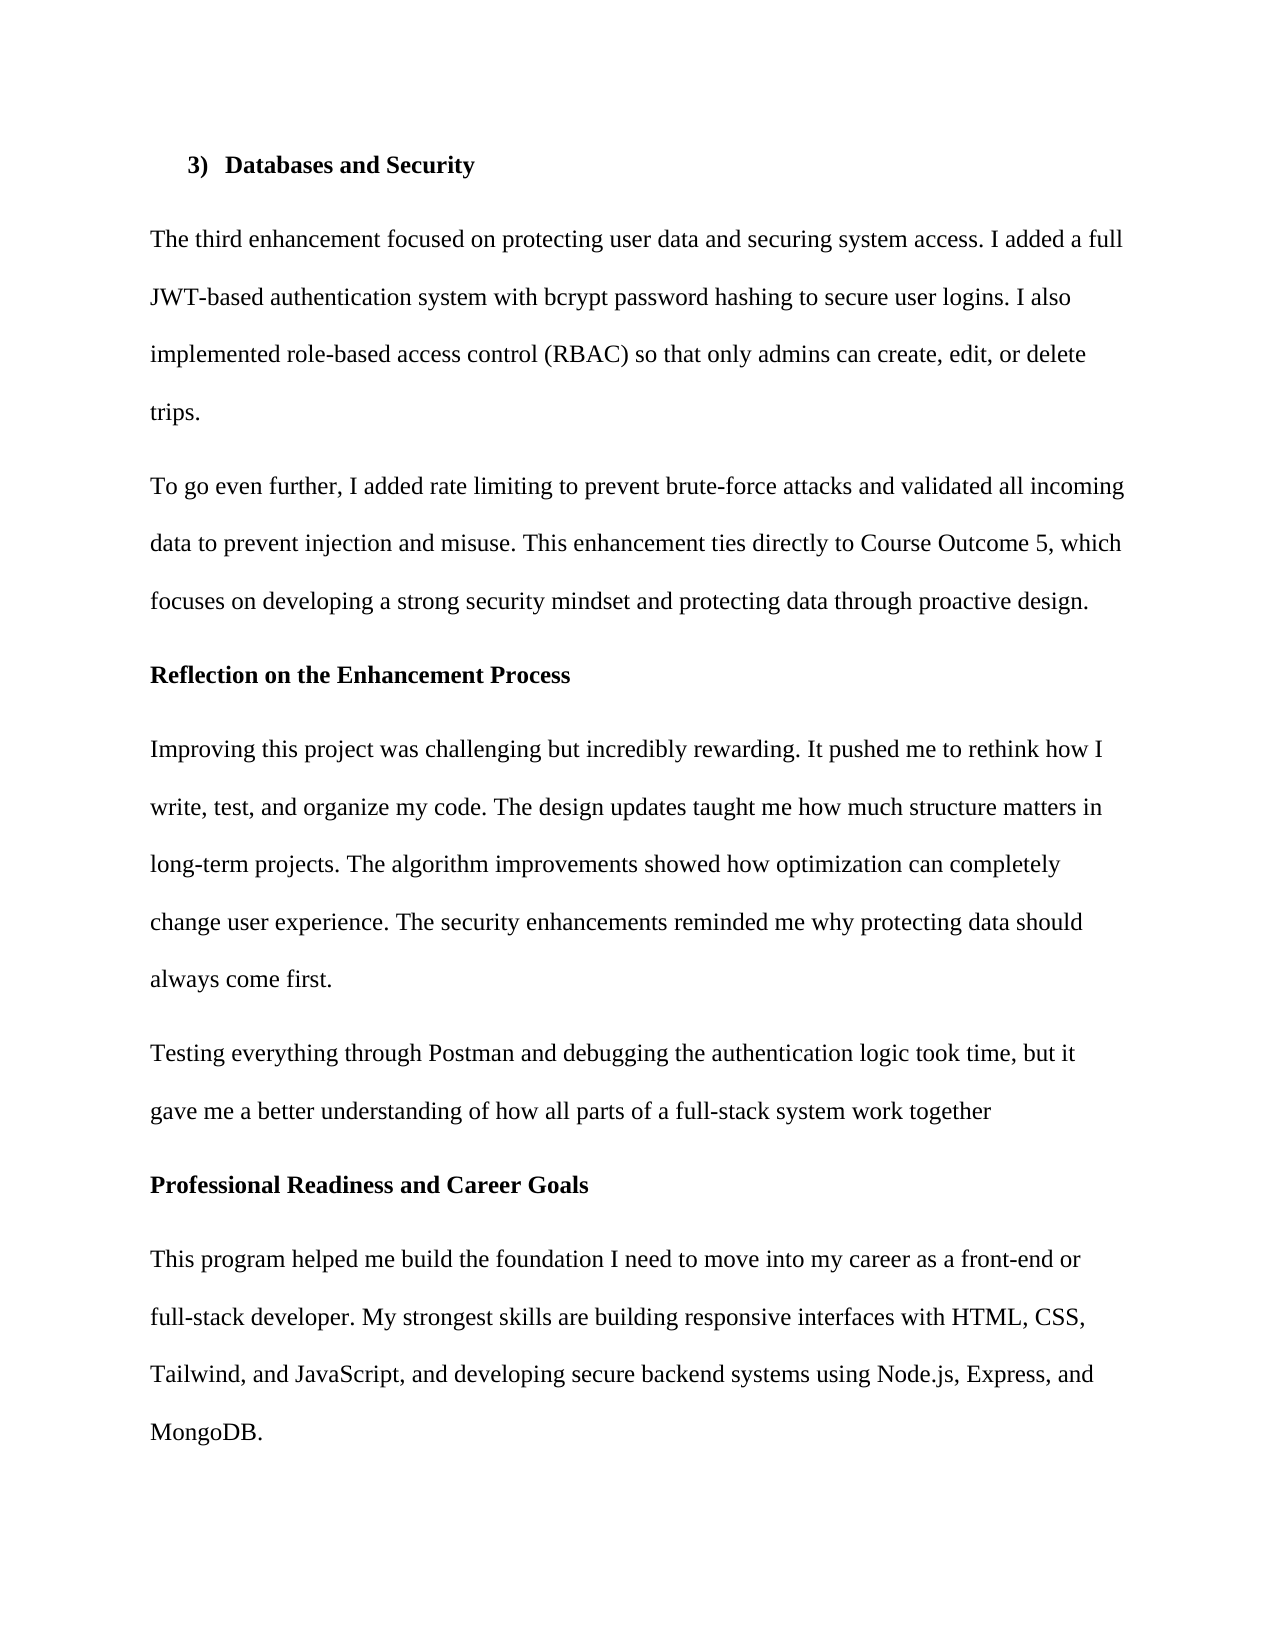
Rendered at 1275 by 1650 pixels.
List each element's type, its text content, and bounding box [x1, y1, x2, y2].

text Reflection on the Enhancement Process [150, 660, 1125, 689]
list Databases and Security [187, 150, 1125, 179]
text Testing everything through Postman and debugging the authentication logic took time, but it gave me a better understanding of how all parts of a full-stack system work together [150, 1038, 1125, 1124]
text Professional Readiness and Career Goals [150, 1170, 1125, 1199]
text To go even further, I added rate limiting to prevent brute-force attacks and validated all incoming data to prevent injection and misuse. This enhancement ties directly to Course Outcome 5, which focuses on developing a strong security mindset and protecting data through proactive design. [150, 471, 1125, 614]
text Improving this project was challenging but incredibly rewarding. It pushed me to rethink how I write, test, and organize my code. The design updates taught me how much structure matters in long-term projects. The algorithm improvements showed how optimization can completely change user experience. The security enhancements reminded me why protecting data should always come first. [150, 734, 1125, 993]
text The third enhancement focused on protecting user data and securing system access. I added a full JWT-based authentication system with bcrypt password hashing to secure user logins. I also implemented role-based access control (RBAC) so that only admins can create, edit, or delete trips. [150, 224, 1125, 425]
text This program helped me build the foundation I need to move into my career as a front-end or full-stack developer. My strongest skills are building responsive interfaces with HTML, CSS, Tailwind, and JavaScript, and developing secure backend systems using Node.js, Express, and MongoDB. [150, 1244, 1125, 1445]
